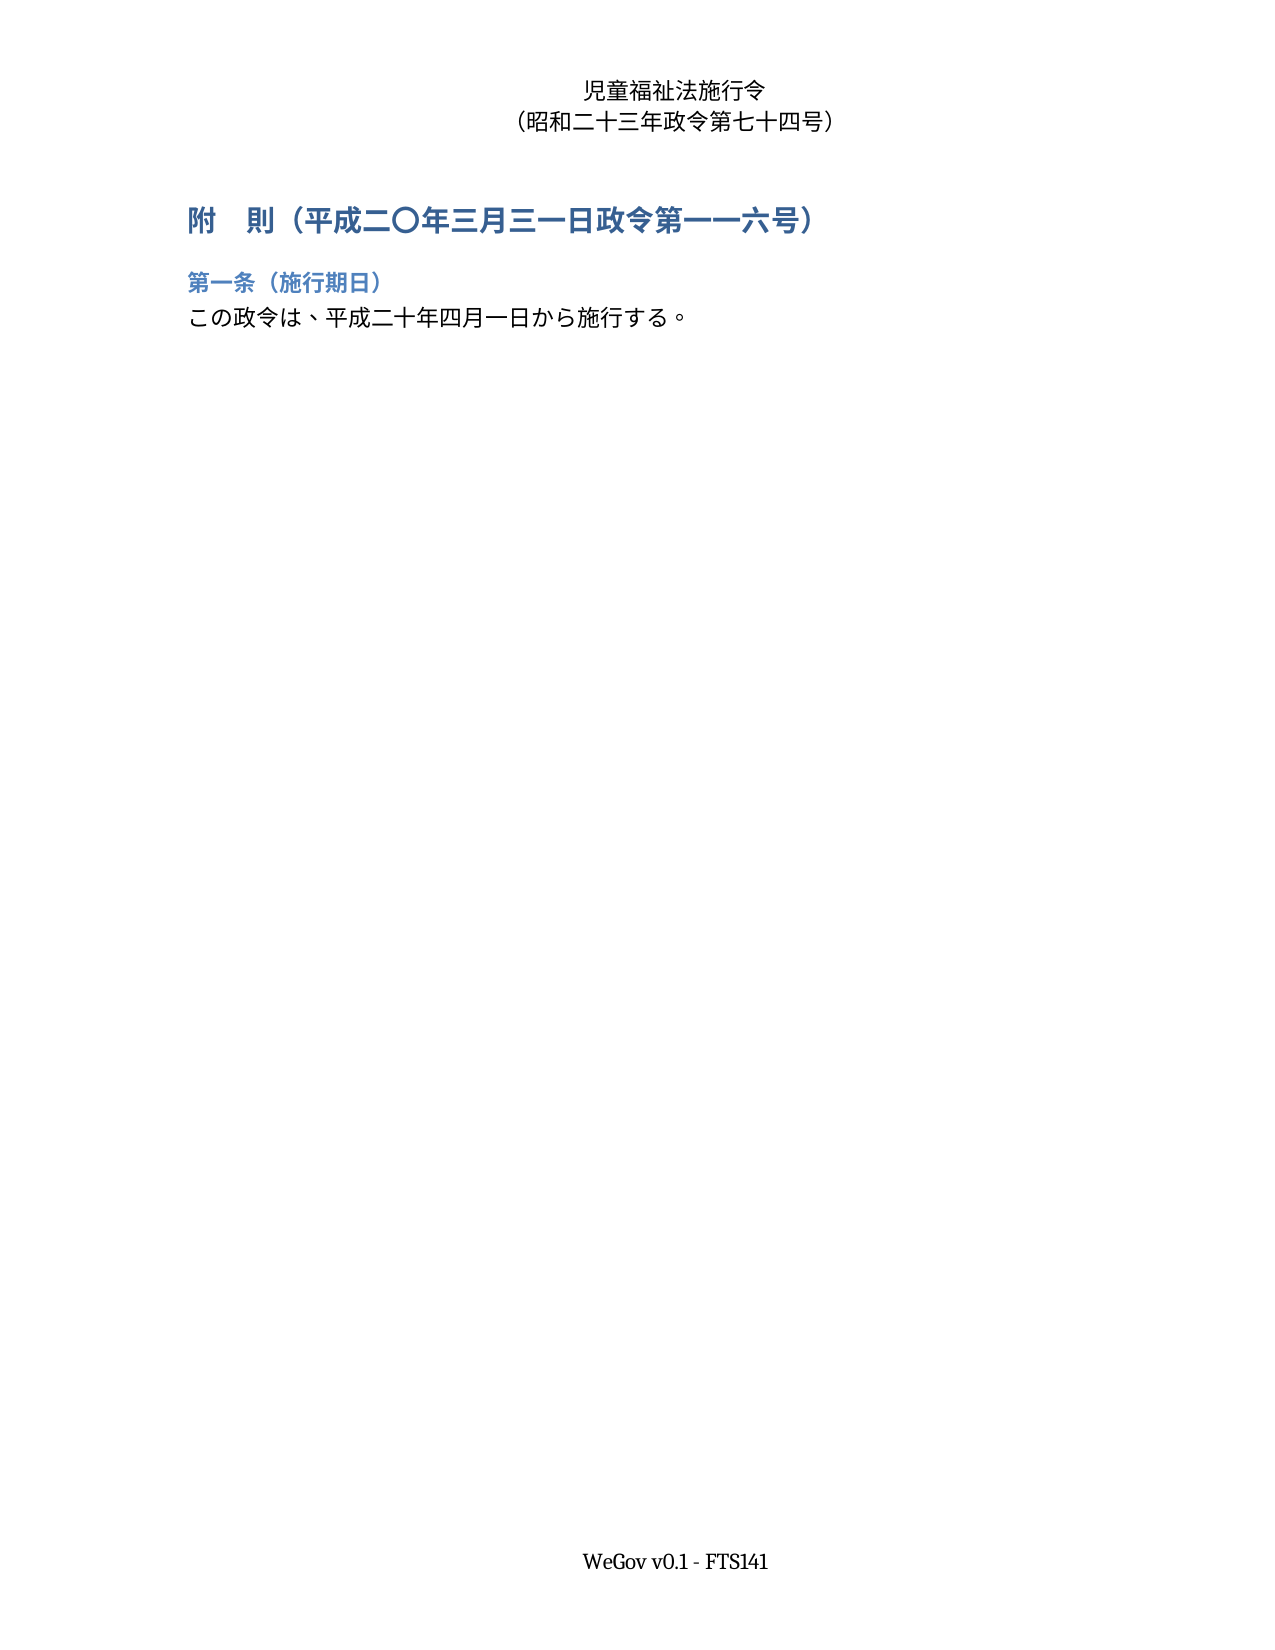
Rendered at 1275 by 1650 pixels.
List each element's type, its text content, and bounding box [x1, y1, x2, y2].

subtitle 第一条（施行期日） [187, 266, 1087, 298]
text この政令は、平成二十年四月一日から施行する。 [187, 302, 1087, 334]
subtitle 附 則（平成二〇年三月三一日政令第一一六号） [187, 200, 1087, 240]
